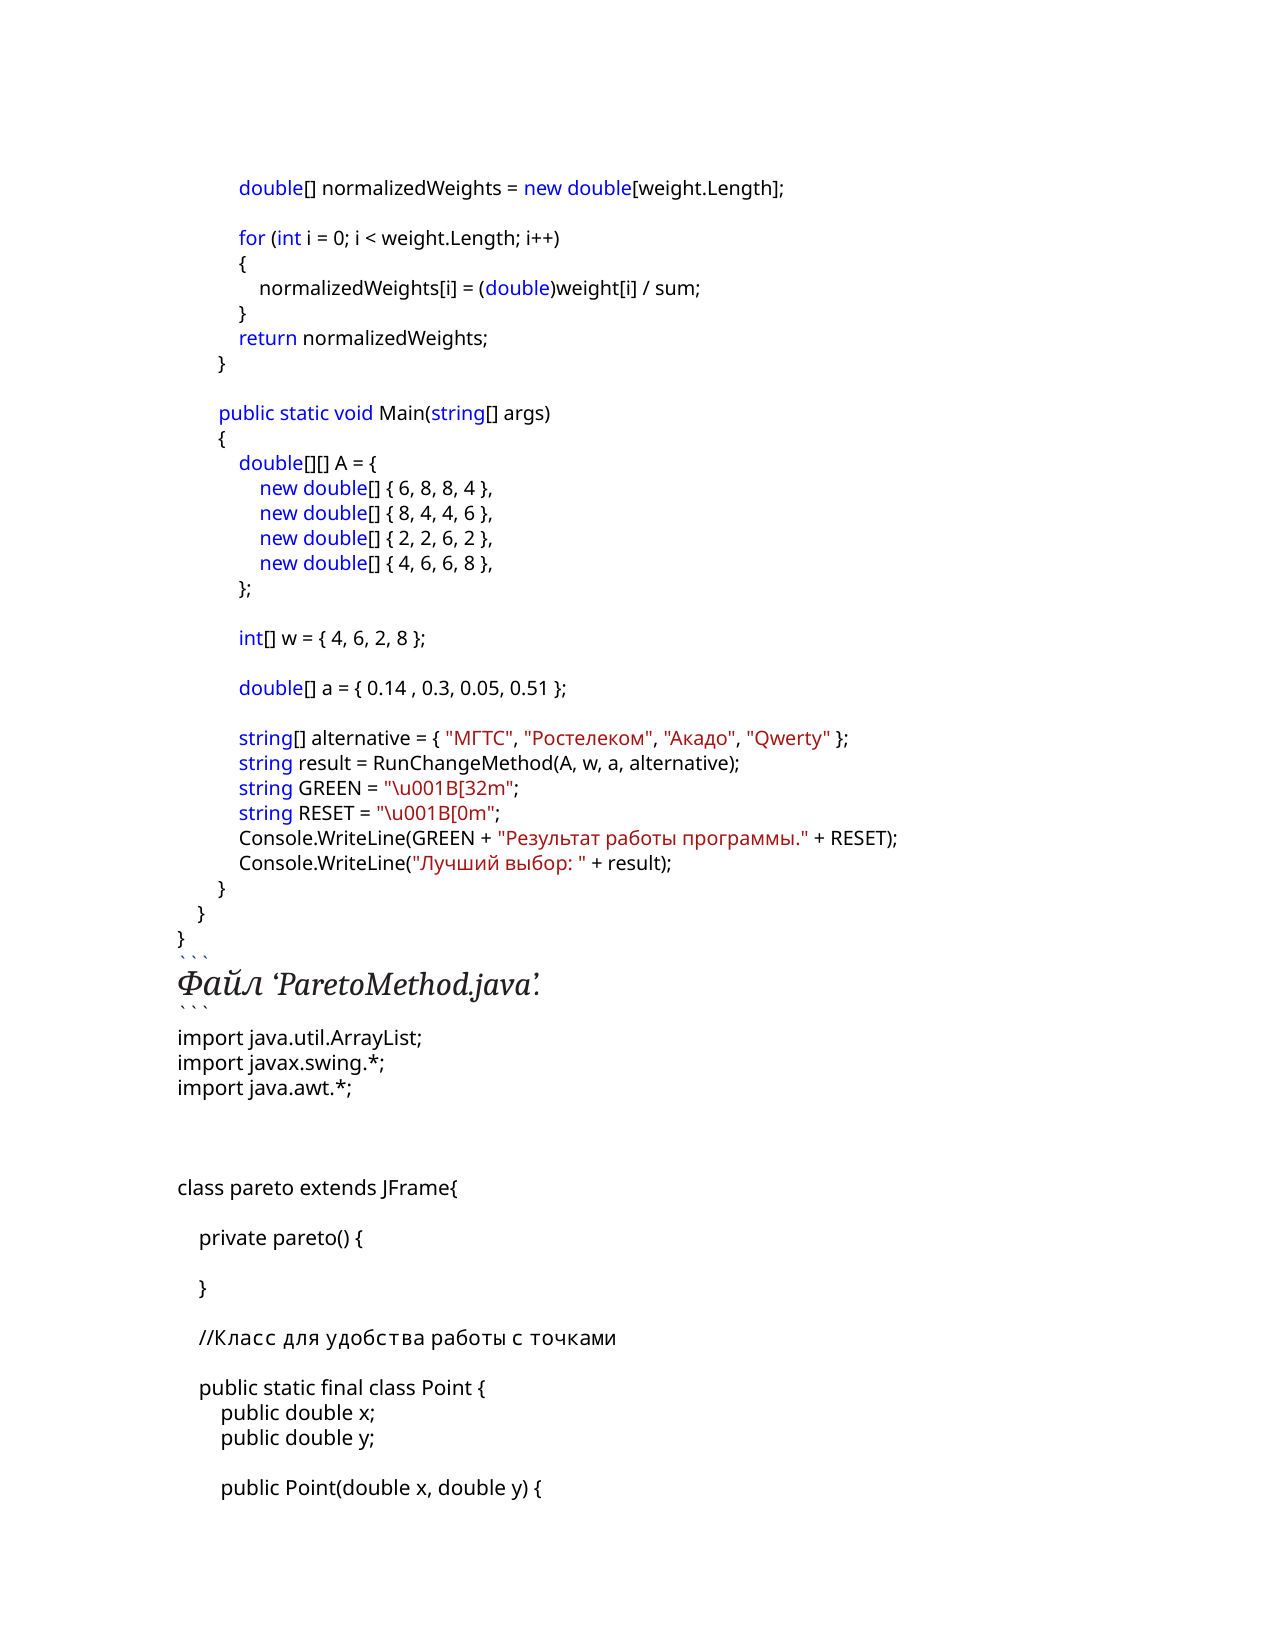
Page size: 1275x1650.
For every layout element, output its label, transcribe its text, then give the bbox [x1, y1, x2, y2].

text string result = RunChangeMethod(A, w, a, alternative); [177, 750, 1125, 775]
text string GREEN = "\u001B[32m"; [177, 775, 1125, 800]
text public static void Main(string[] args) [177, 400, 1125, 425]
text double[][] A = { [177, 450, 1125, 475]
text string RESET = "\u001B[0m"; [177, 800, 1125, 825]
text Console.WriteLine(GREEN + "Результат работы программы." + RESET); [177, 825, 1125, 850]
text double[] a = { 0.14 , 0.3, 0.05, 0.51 }; [177, 675, 1125, 700]
text int[] w = { 4, 6, 2, 8 }; [177, 625, 1125, 650]
text } [177, 900, 1125, 925]
text double[] normalizedWeights = new double[weight.Length]; [177, 175, 1125, 200]
text string[] alternative = { "МГТС", "Ростелеком", "Акадо", "Qwerty" }; [177, 725, 1125, 750]
text } [177, 350, 1125, 375]
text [177, 1025, 1125, 1500]
text new double[] { 8, 4, 4, 6 }, [177, 500, 1125, 525]
text Console.WriteLine("Лучший выбор: " + result); [177, 850, 1125, 875]
text for (int i = 0; i < weight.Length; i++) [177, 225, 1125, 250]
text } [177, 300, 1125, 325]
text } [177, 875, 1125, 900]
text new double[] { 4, 6, 6, 8 }, [177, 550, 1125, 575]
text } [177, 925, 1125, 950]
text new double[] { 2, 2, 6, 2 }, [177, 525, 1125, 550]
text return normalizedWeights; [177, 325, 1125, 350]
text }; [177, 575, 1125, 600]
text ``` [177, 950, 1125, 975]
text Файл ‘ParetoMethod.java’. [177, 975, 1125, 1000]
text { [177, 250, 1125, 275]
text normalizedWeights[i] = (double)weight[i] / sum; [177, 275, 1125, 300]
text { [177, 425, 1125, 450]
text ``` [177, 1000, 1125, 1025]
text new double[] { 6, 8, 8, 4 }, [177, 475, 1125, 500]
